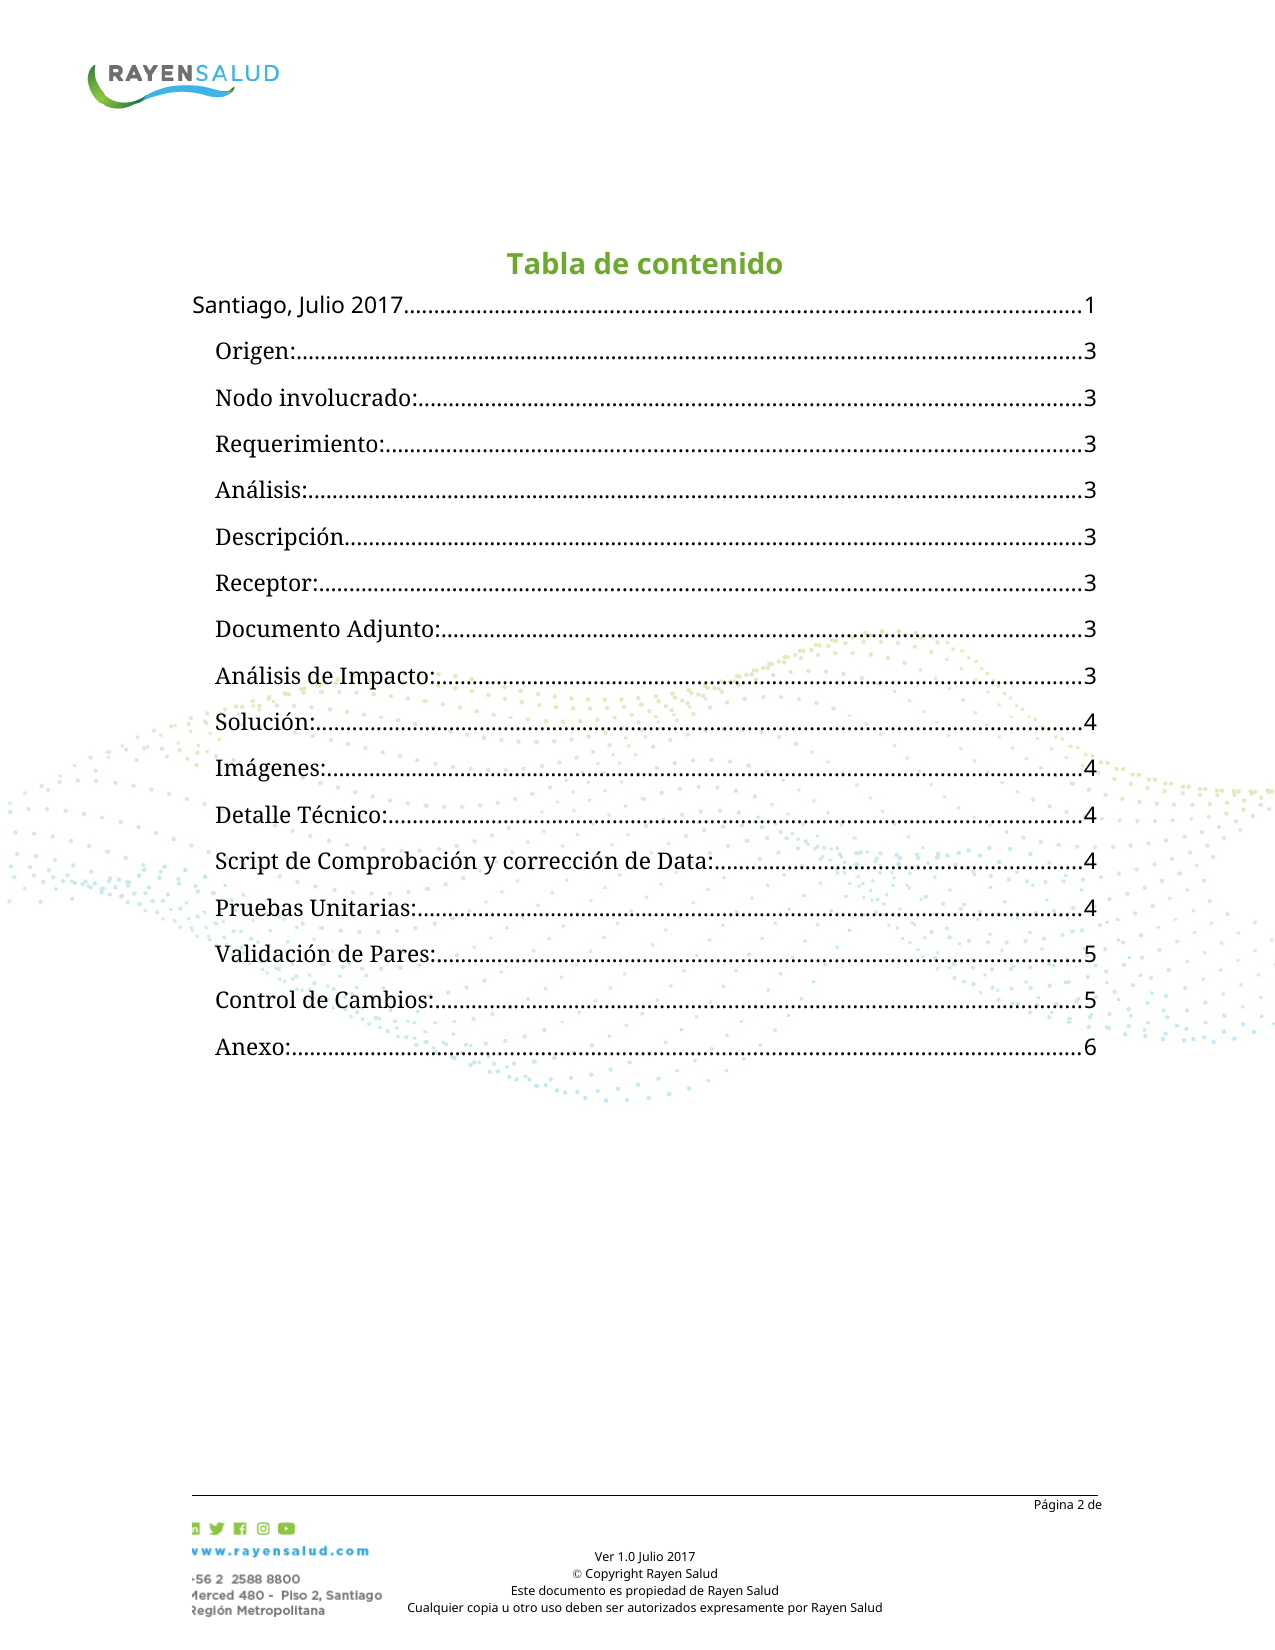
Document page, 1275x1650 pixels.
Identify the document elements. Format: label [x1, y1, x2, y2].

picture [0, 615, 1275, 1124]
picture [78, 51, 287, 118]
picture [192, 1519, 387, 1618]
